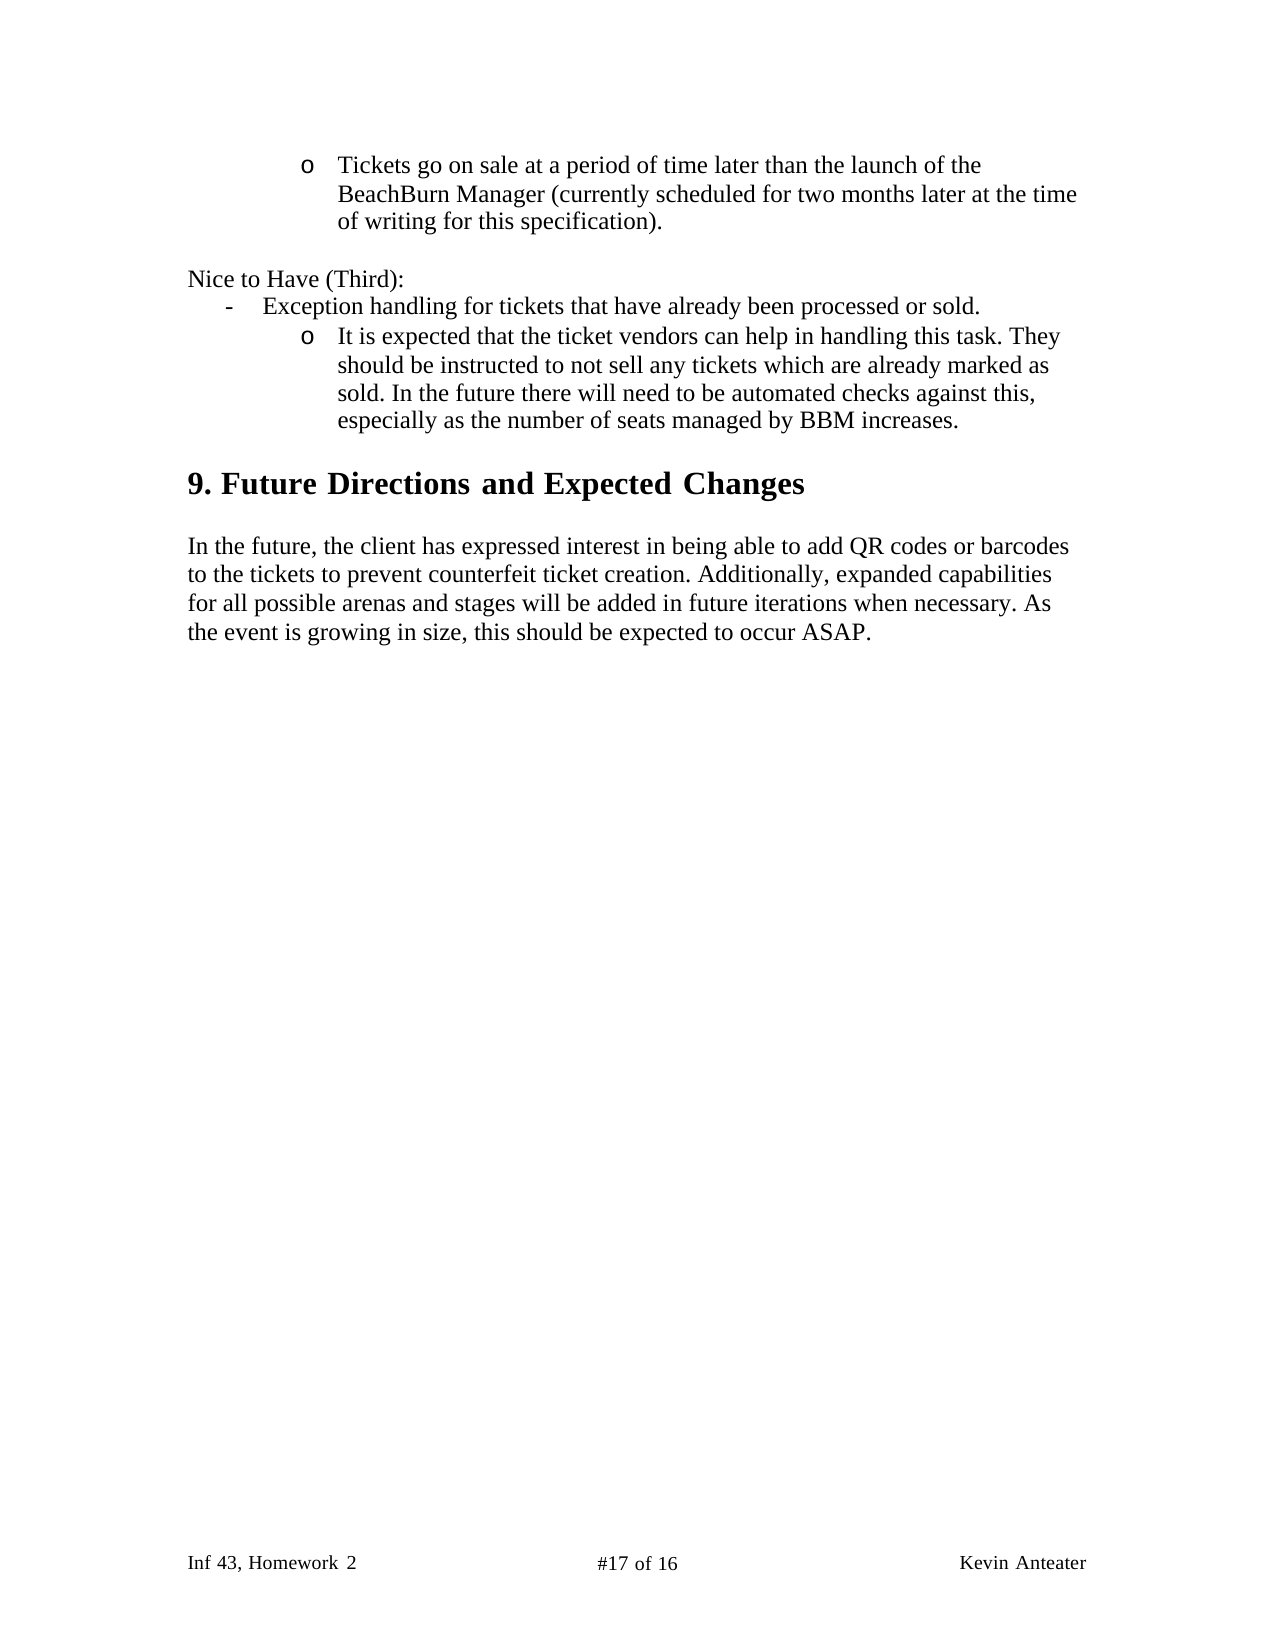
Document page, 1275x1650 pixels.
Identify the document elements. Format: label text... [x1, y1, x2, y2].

text - Exception handling for tickets that have already been processed or sold. [225, 293, 1098, 320]
text o Tickets go on sale at a period of time later than the launch of the BeachBurn Manager (currently scheduled for two months later at the time of writing for this specification). [300, 150, 1082, 235]
text Nice to Have (Third): [187, 264, 1098, 293]
text o It is expected that the ticket vendors can help in handling this task. They should be instructed to not sell any tickets which are already marked as sold. In the future there will need to be automated checks against this, especially as the number of seats managed by BBM increases. [300, 321, 1065, 434]
text In the future, the client has expressed interest in being able to add QR codes or barcodes to the tickets to prevent counterfeit ticket creation. Additionally, expanded capabilities for all possible arenas and stages will be added in future iterations when necessary. As the event is growing in size, this should be expected to occur ASAP. [187, 531, 1074, 646]
text 9. Future Directions and Expected Changes [187, 464, 1098, 501]
